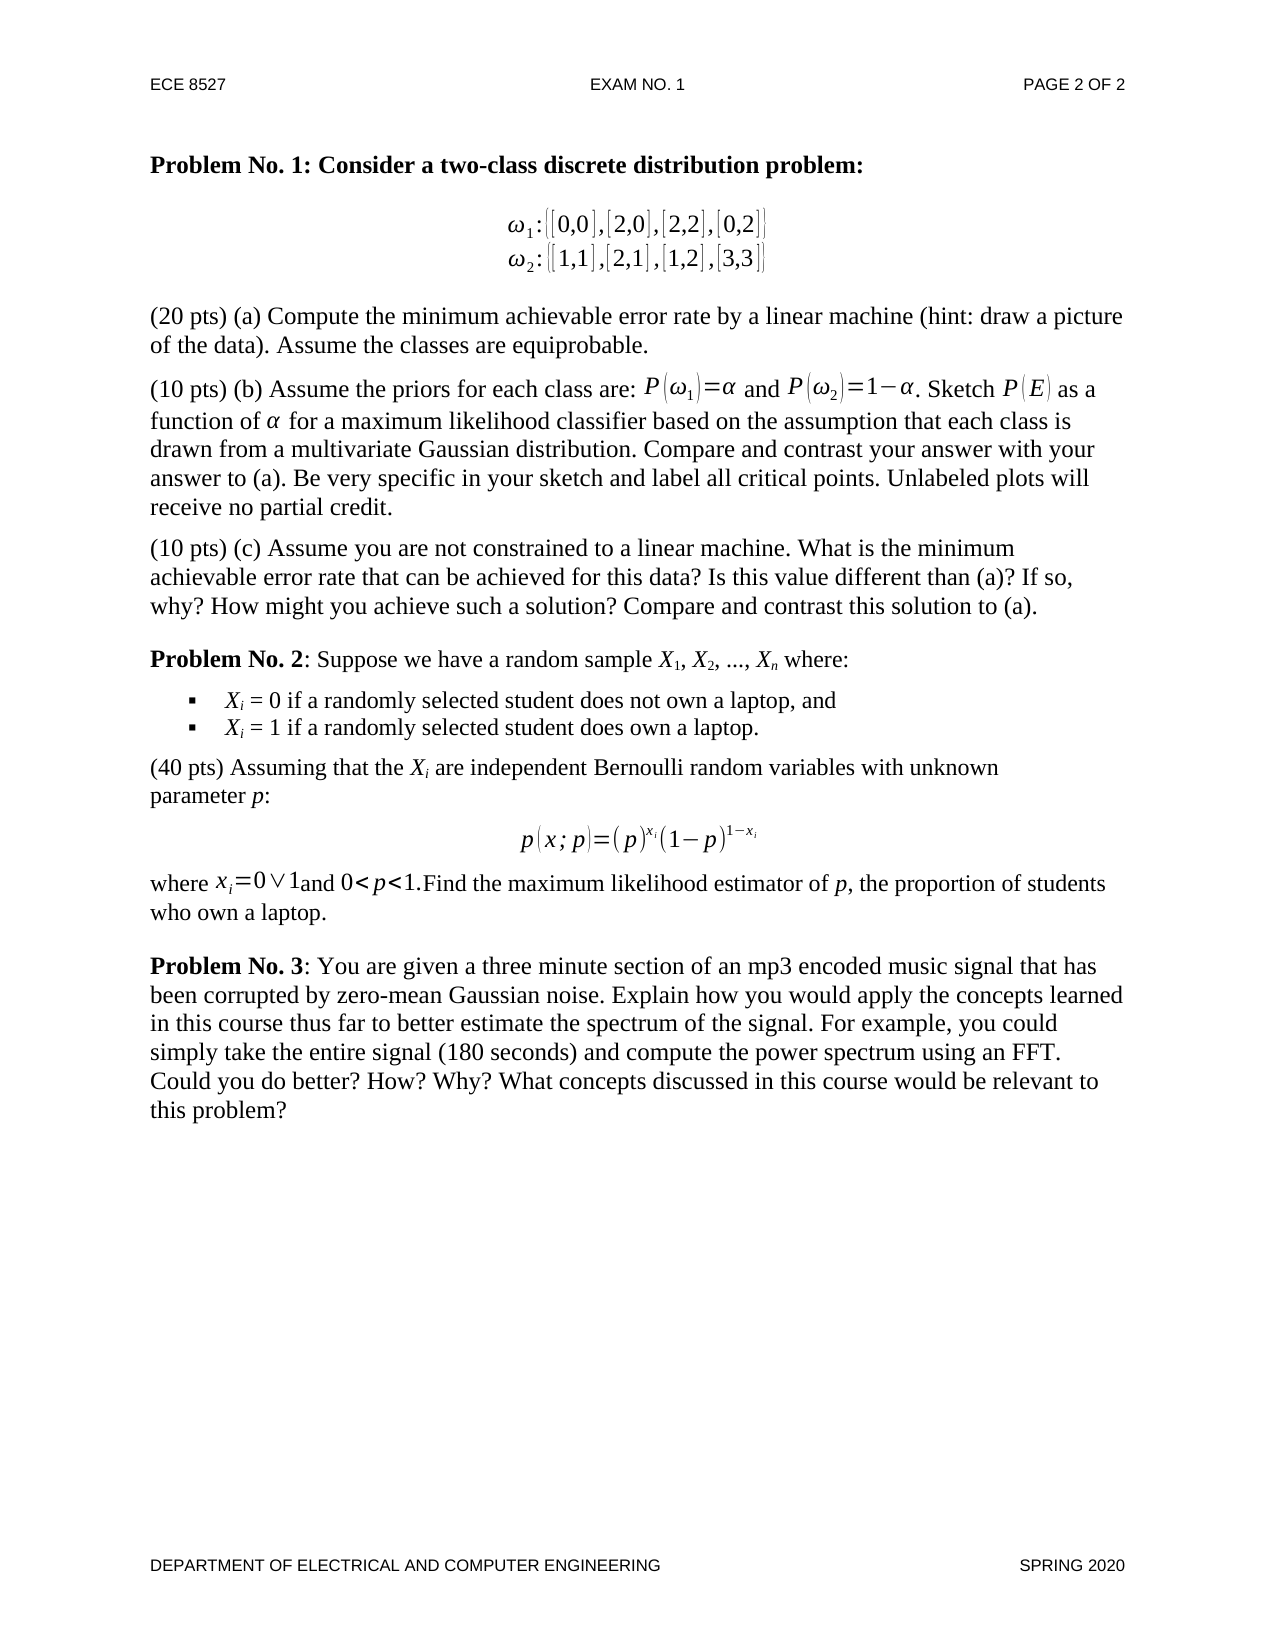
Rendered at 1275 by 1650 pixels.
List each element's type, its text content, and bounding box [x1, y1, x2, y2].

text Problem No. 3: You are given a three minute section of an mp3 encoded music signal that has been corrupted by zero-mean Gaussian noise. Explain how you would apply the concepts learned in this course thus far to better estimate the spectrum of the signal. For example, you could simply take the entire signal (180 seconds) and compute the power spectrum using an FFT. Could you do better? How? Why? What concepts discussed in this course would be relevant to this problem? [150, 951, 1125, 1123]
text Problem No. 1: Consider a two-class discrete distribution problem: [150, 150, 1125, 179]
text (40 pts) Assuming that the Xi are independent Bernoulli random variables with unknown parameter p: [150, 753, 1125, 809]
list Xi = 0 if a randomly selected student does not own a laptop, and [187, 686, 1125, 713]
text (10 pts) (b) Assume the priors for each class are: and . Sketch as a function of for a maximum likelihood classifier based on the assumption that each class is drawn from a multivariate Gaussian distribution. Compare and contrast your answer with your answer to (a). Be very specific in your sketch and label all critical points. Unlabeled plots will receive no partial credit. [150, 371, 1125, 521]
text (10 pts) (c) Assume you are not constrained to a linear machine. What is the minimum achievable error rate that can be achieved for this data? Is this value different than (a)? If so, why? How might you achieve such a solution? Compare and contrast this solution to (a). [150, 533, 1125, 619]
text Problem No. 2: Suppose we have a random sample X1, X2, ..., Xn where: [150, 644, 1125, 673]
list Xi = 1 if a randomly selected student does own a laptop. [187, 713, 1125, 741]
text where and Find the maximum likelihood estimator of p, the proportion of students who own a laptop. [150, 867, 1125, 926]
text (20 pts) (a) Compute the minimum achievable error rate by a linear machine (hint: draw a picture of the data). Assume the classes are equiprobable. [150, 301, 1125, 358]
